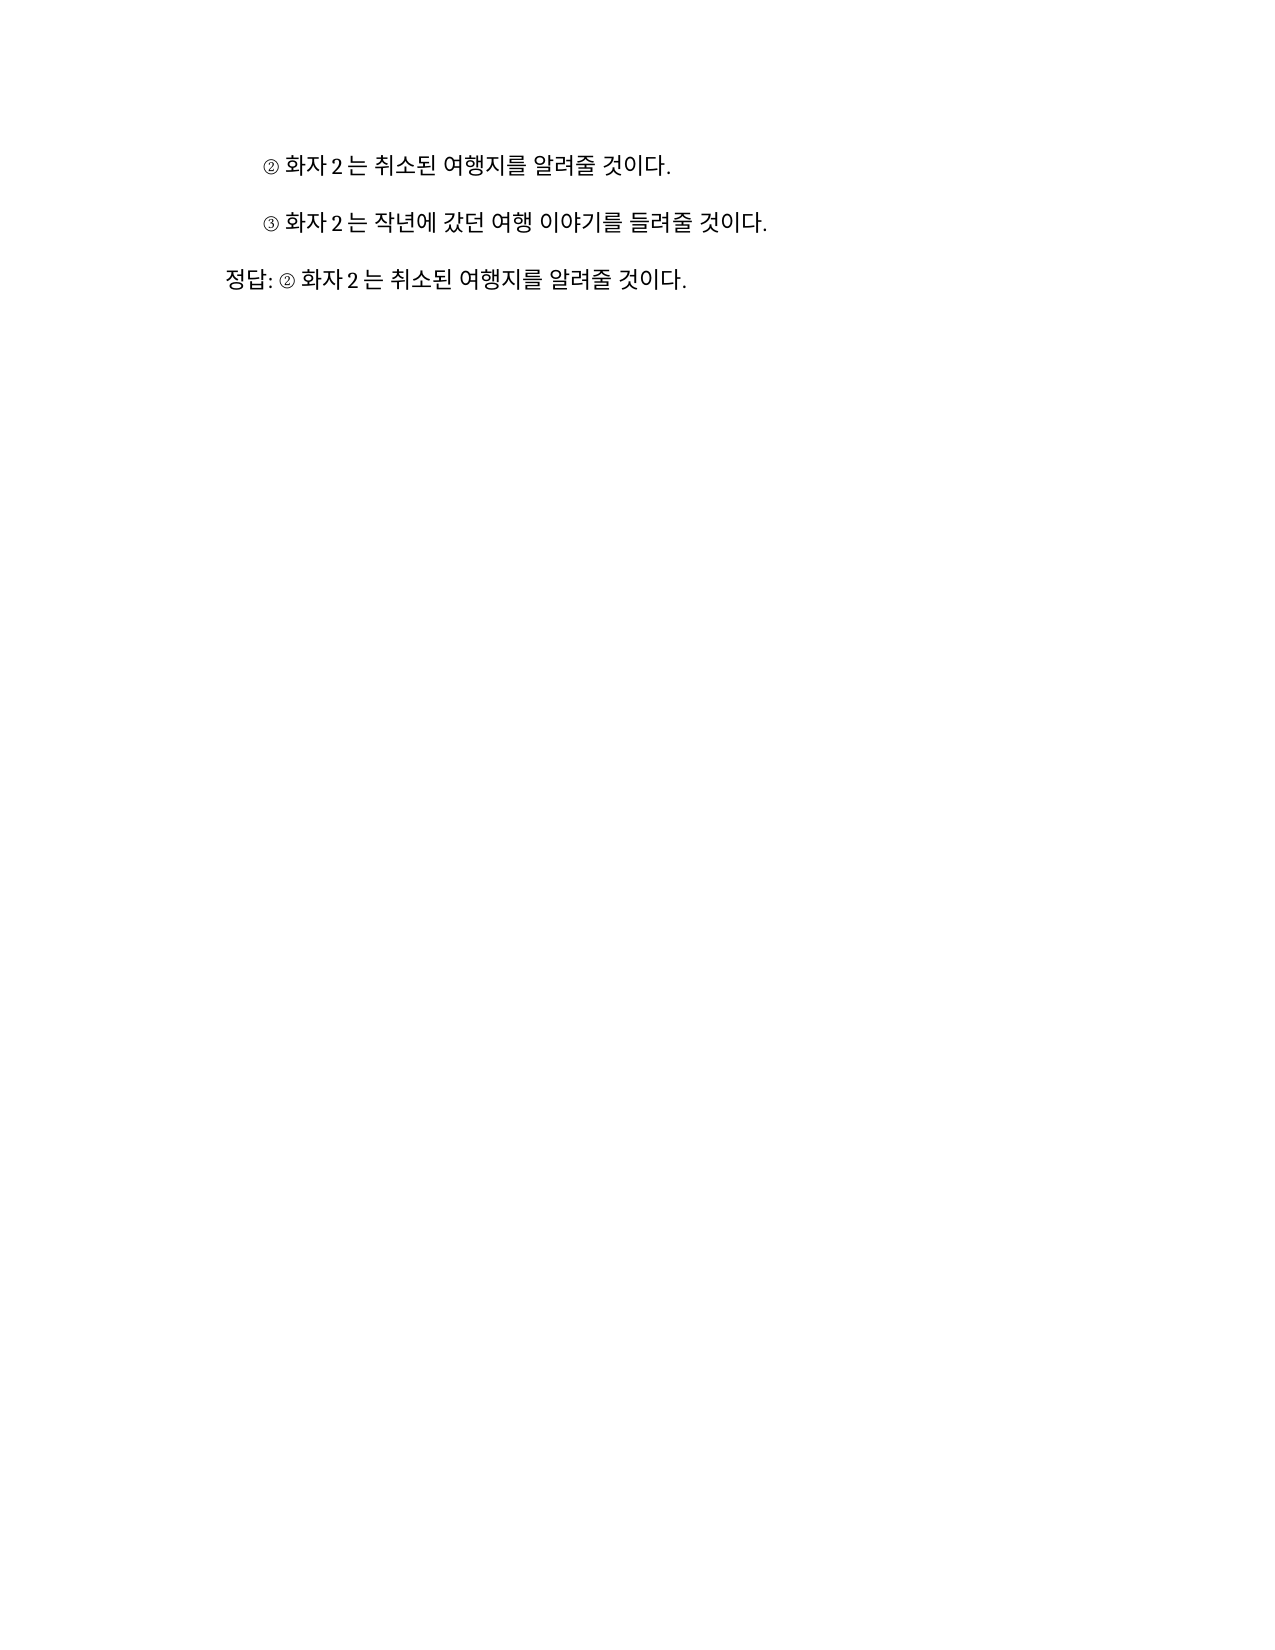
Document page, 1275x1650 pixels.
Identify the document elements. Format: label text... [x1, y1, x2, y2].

text ③ 화자2는 작년에 갔던 여행 이야기를 들려줄 것이다. [262, 207, 1087, 238]
text ② 화자2는 취소된 여행지를 알려줄 것이다. [262, 150, 1087, 181]
text 정답: ② 화자2는 취소된 여행지를 알려줄 것이다. [225, 263, 1087, 295]
